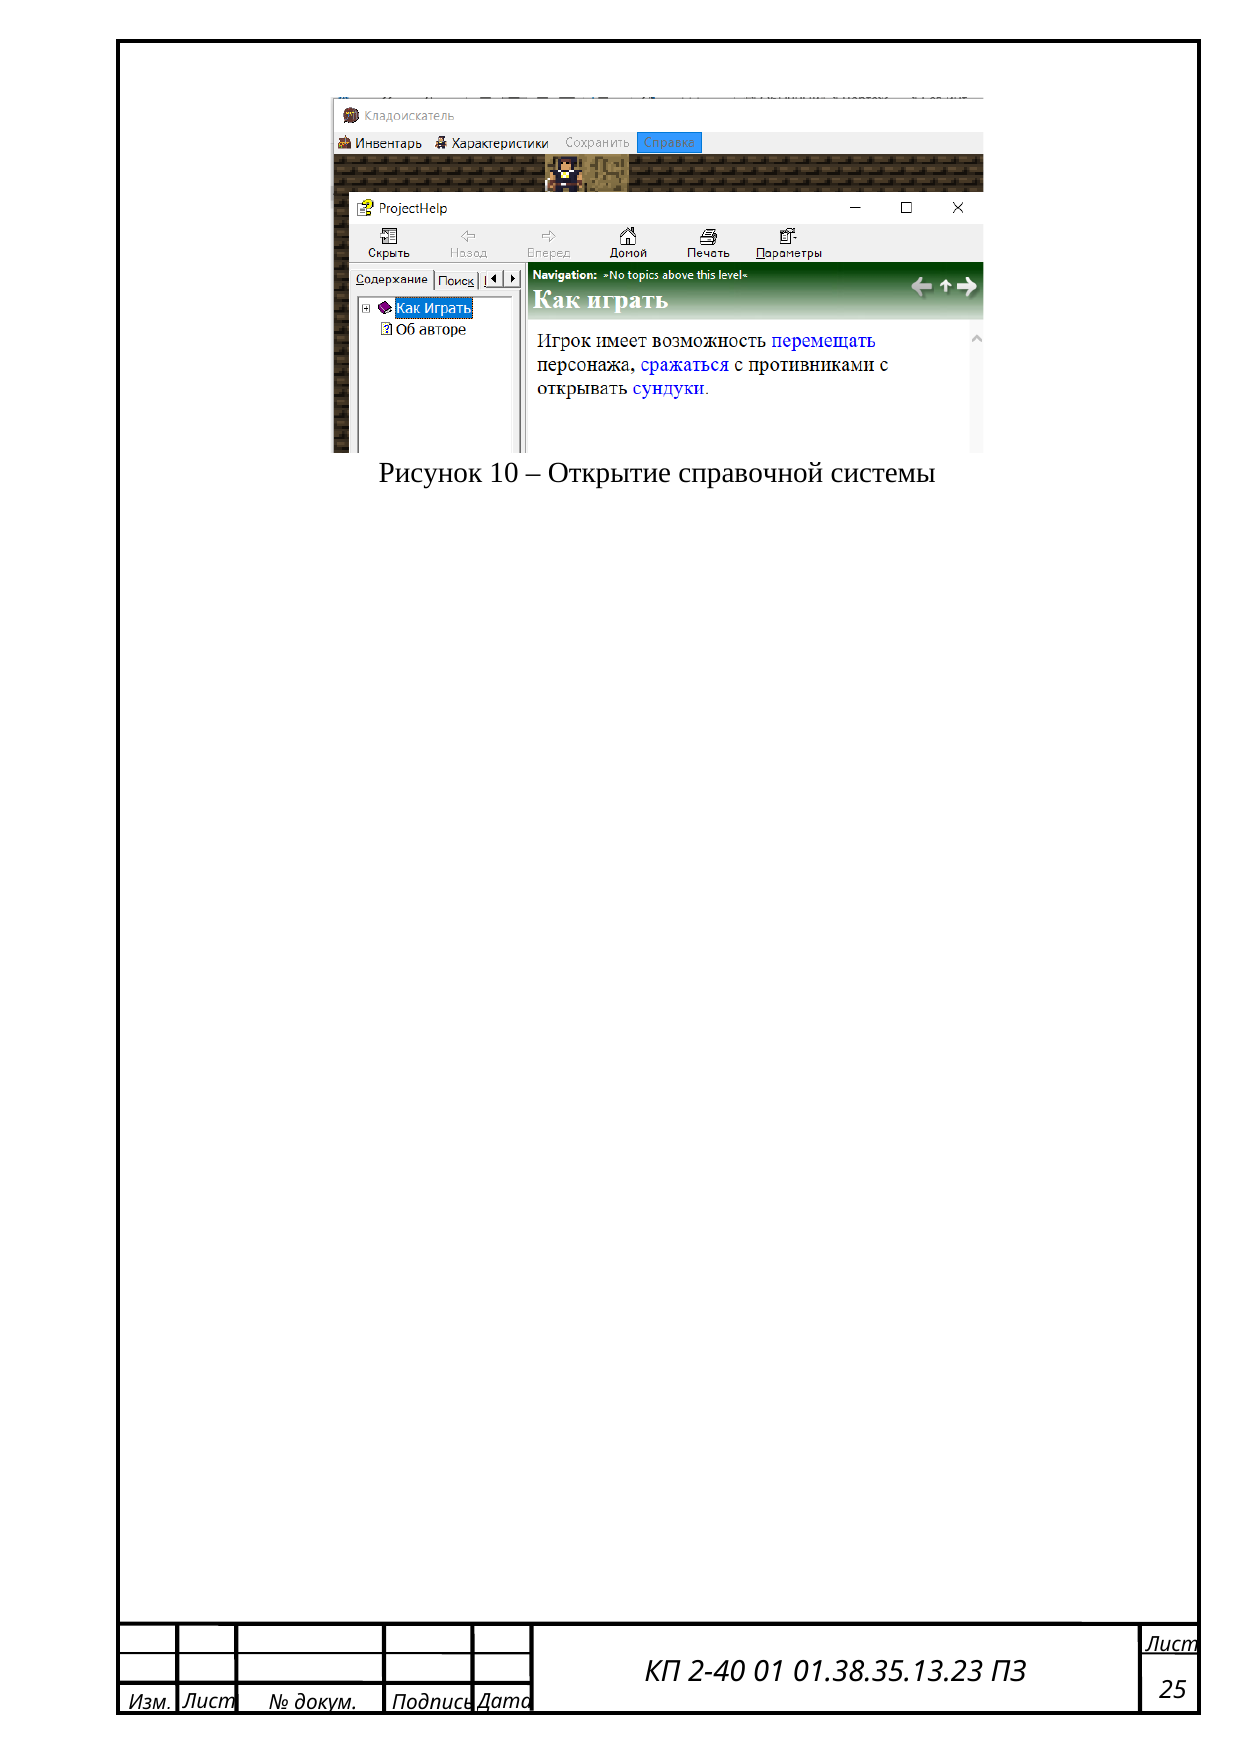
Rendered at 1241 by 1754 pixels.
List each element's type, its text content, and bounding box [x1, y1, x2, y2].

picture [523, 1698, 529, 1708]
picture [132, 1698, 140, 1708]
picture [1148, 1638, 1156, 1651]
picture [475, 1685, 529, 1708]
picture [1142, 1628, 1197, 1651]
picture [1142, 1666, 1197, 1699]
picture [394, 1696, 403, 1708]
picture [480, 1695, 488, 1706]
text Рисунок 10 – Открытие справочной системы [148, 452, 1166, 490]
picture [240, 1685, 380, 1708]
picture [271, 1698, 276, 1708]
picture [387, 1685, 471, 1708]
picture [180, 1685, 234, 1708]
picture [121, 1685, 176, 1708]
picture [409, 1699, 415, 1708]
picture [323, 1699, 329, 1708]
picture [185, 1695, 193, 1708]
picture [309, 1699, 315, 1708]
picture [330, 97, 984, 453]
picture [420, 1700, 426, 1708]
picture [493, 1698, 499, 1708]
picture [297, 1700, 303, 1708]
